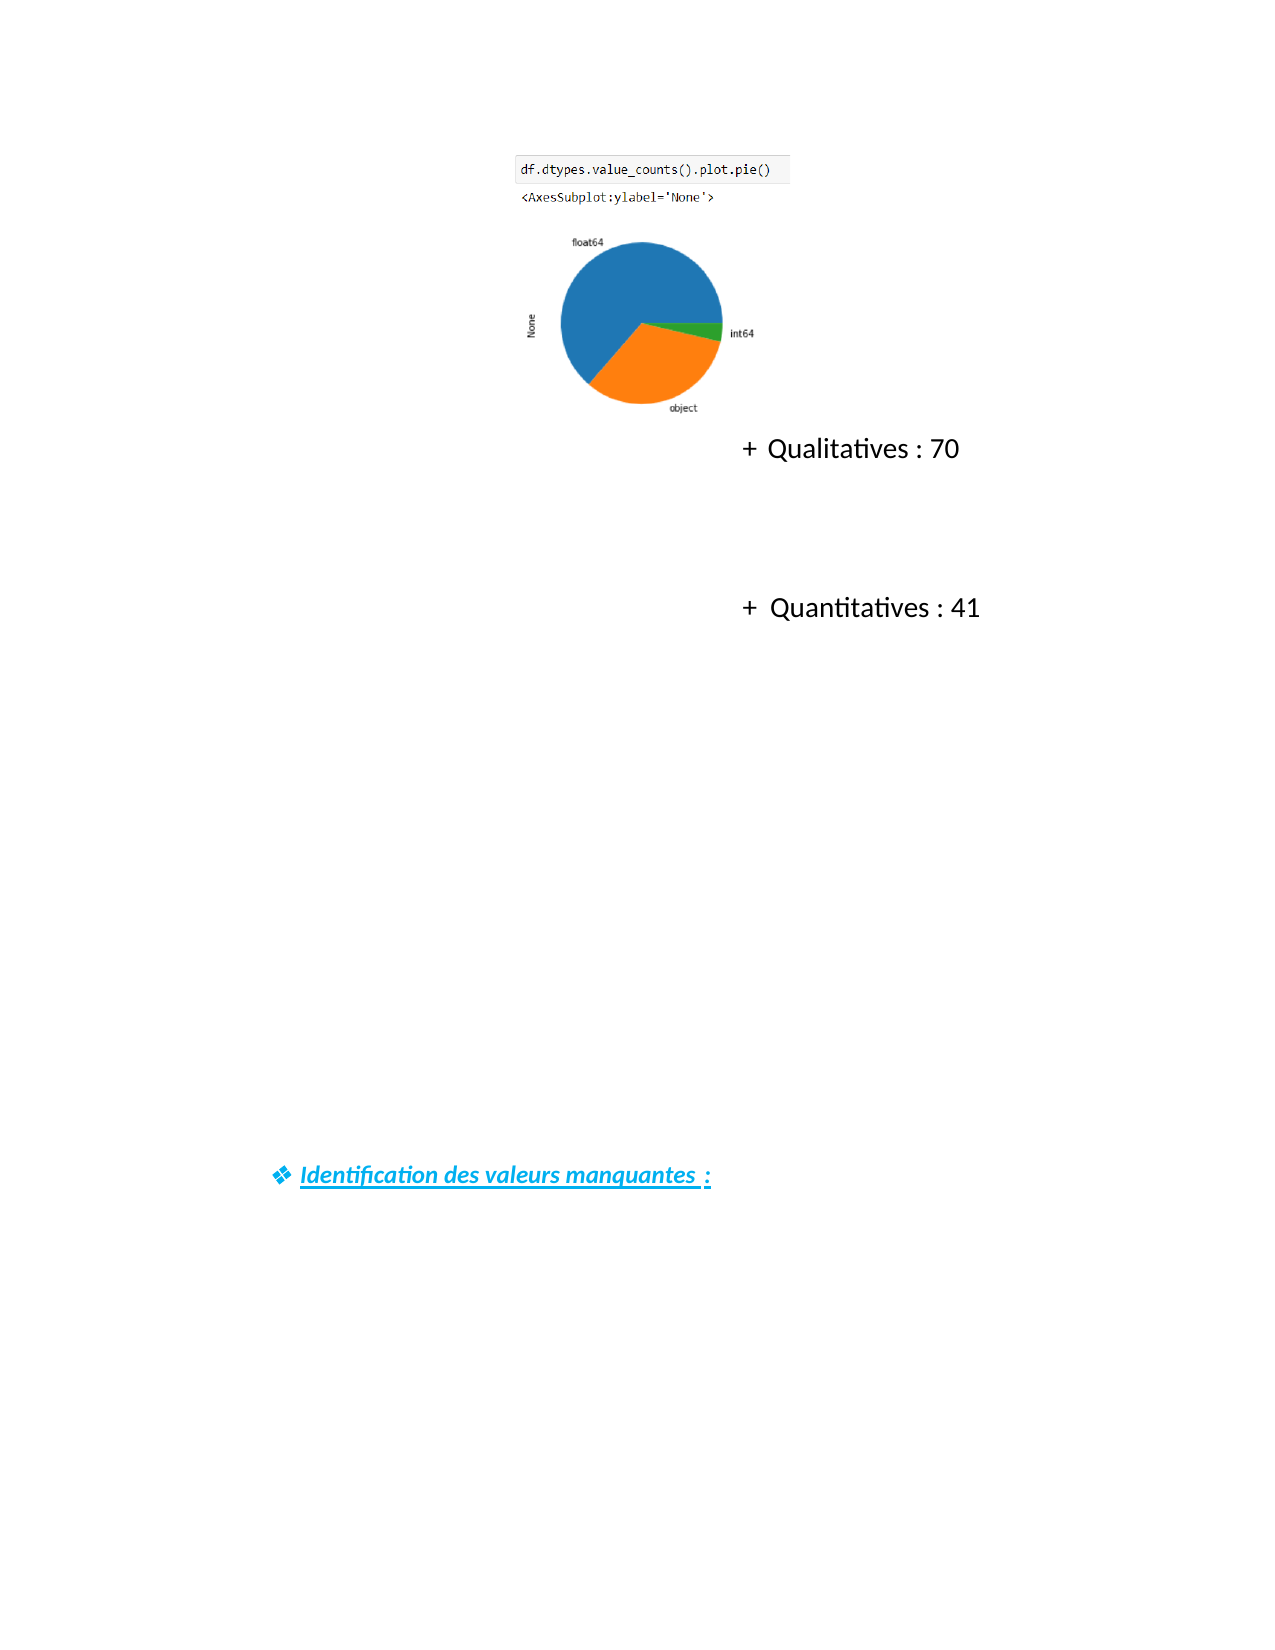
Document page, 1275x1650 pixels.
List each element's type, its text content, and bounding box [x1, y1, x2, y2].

list Identification des valeurs manquantes : [268, 1160, 1125, 1190]
list + Qualitatives : 70 [675, 150, 1125, 465]
list + Quantitatives : 41 [675, 589, 1125, 624]
picture [510, 152, 791, 427]
